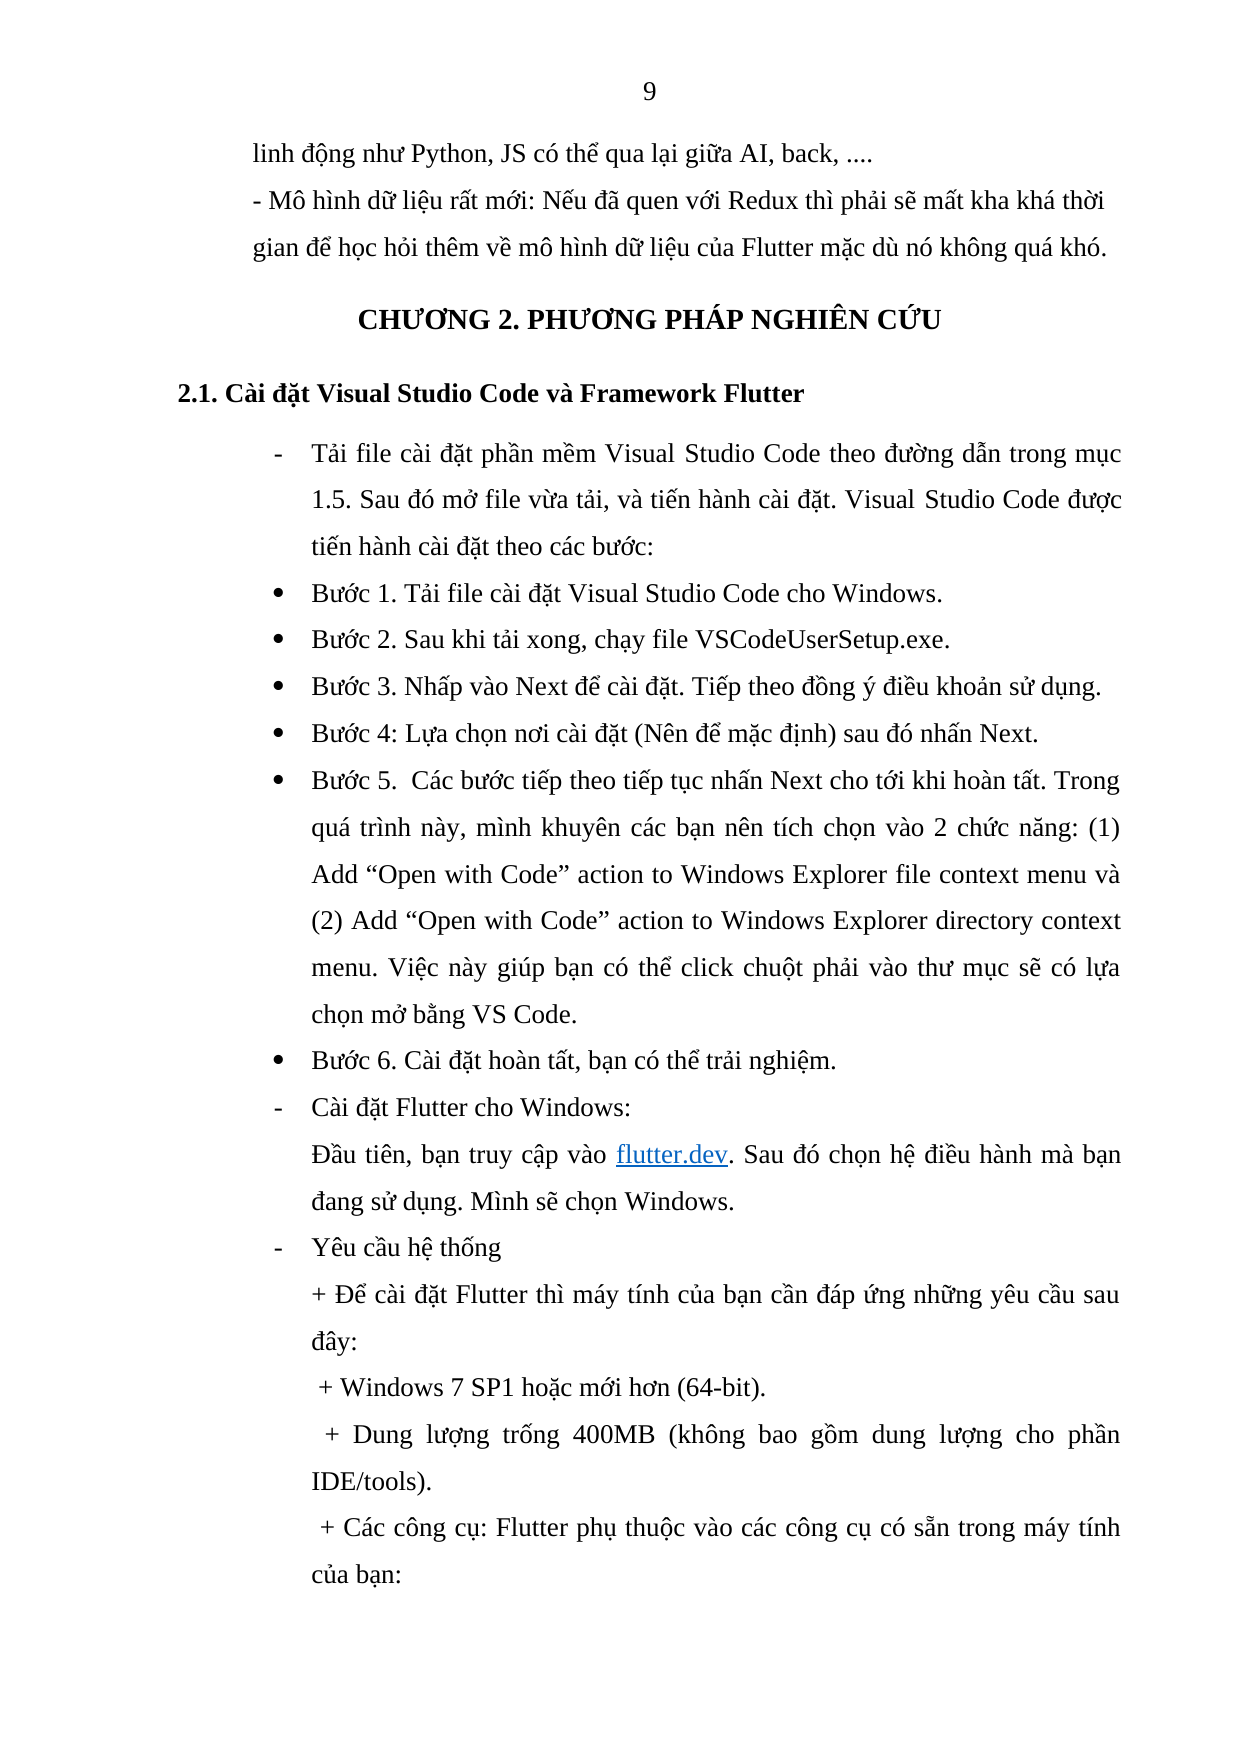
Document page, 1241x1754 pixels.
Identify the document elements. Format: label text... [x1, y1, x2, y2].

list Bước 3. Nhấp vào Next để cài đặt. Tiếp theo đồng ý điều khoản sử dụng. [274, 671, 1122, 702]
subtitle 2.1. Cài đặt Visual Studio Code và Framework Flutter [177, 378, 1122, 409]
list Tải file cài đặt phần mềm Visual Studio Code theo đường dẫn trong mục 1.5. Sau đó mở file vừa tải, và tiến hành cài đặt. Visual Studio Code được tiến hành cài đặt theo các bước: [274, 437, 1122, 561]
list gian để học hỏi thêm về mô hình dữ liệu của Flutter mặc dù nó không quá khó. [252, 231, 1122, 262]
list Bước 4: Lựa chọn nơi cài đặt (Nên để mặc định) sau đó nhấn Next. [274, 717, 1122, 749]
list Bước 1. Tải file cài đặt Visual Studio Code cho Windows. [274, 577, 1122, 608]
list + Các công cụ: Flutter phụ thuộc vào các công cụ có sẵn trong máy tính của bạn: [311, 1511, 1122, 1589]
list Cài đặt Flutter cho Windows: [274, 1091, 1122, 1122]
list + Dung lượng trống 400MB (không bao gồm dung lượng cho phần IDE/tools). [311, 1418, 1122, 1496]
list Đầu tiên, bạn truy cập vào flutter.dev. Sau đó chọn hệ điều hành mà bạn đang sử dụng. Mình sẽ chọn Windows. [311, 1138, 1122, 1216]
list Bước 6. Cài đặt hoàn tất, bạn có thể trải nghiệm. [274, 1044, 1122, 1076]
list + Để cài đặt Flutter thì máy tính của bạn cần đáp ứng những yêu cầu sau đây: [311, 1278, 1122, 1356]
subtitle CHƯƠNG 2. PHƯƠNG PHÁP NGHIÊN CỨU [177, 302, 1122, 336]
list Yêu cầu hệ thống [274, 1231, 1122, 1262]
list Bước 5. Các bước tiếp theo tiếp tục nhấn Next cho tới khi hoàn tất. Trong quá trình này, mình khuyên các bạn nên tích chọn vào 2 chức năng: (1) Add “Open with Code” action to Windows Explorer file context menu và (2) Add “Open with Code” action to Windows Explorer directory context menu. Việc này giúp bạn có thể click chuột phải vào thư mục sẽ có lựa chọn mở bằng VS Code. [274, 764, 1122, 1029]
list + Windows 7 SP1 hoặc mới hơn (64-bit). [311, 1371, 1122, 1402]
list - Mô hình dữ liệu rất mới: Nếu đã quen với Redux thì phải sẽ mất kha khá thời [252, 184, 1122, 215]
list linh động như Python, JS có thể qua lại giữa AI, back, .... [252, 137, 1122, 168]
list Bước 2. Sau khi tải xong, chạy file VSCodeUserSetup.exe. [274, 624, 1122, 655]
